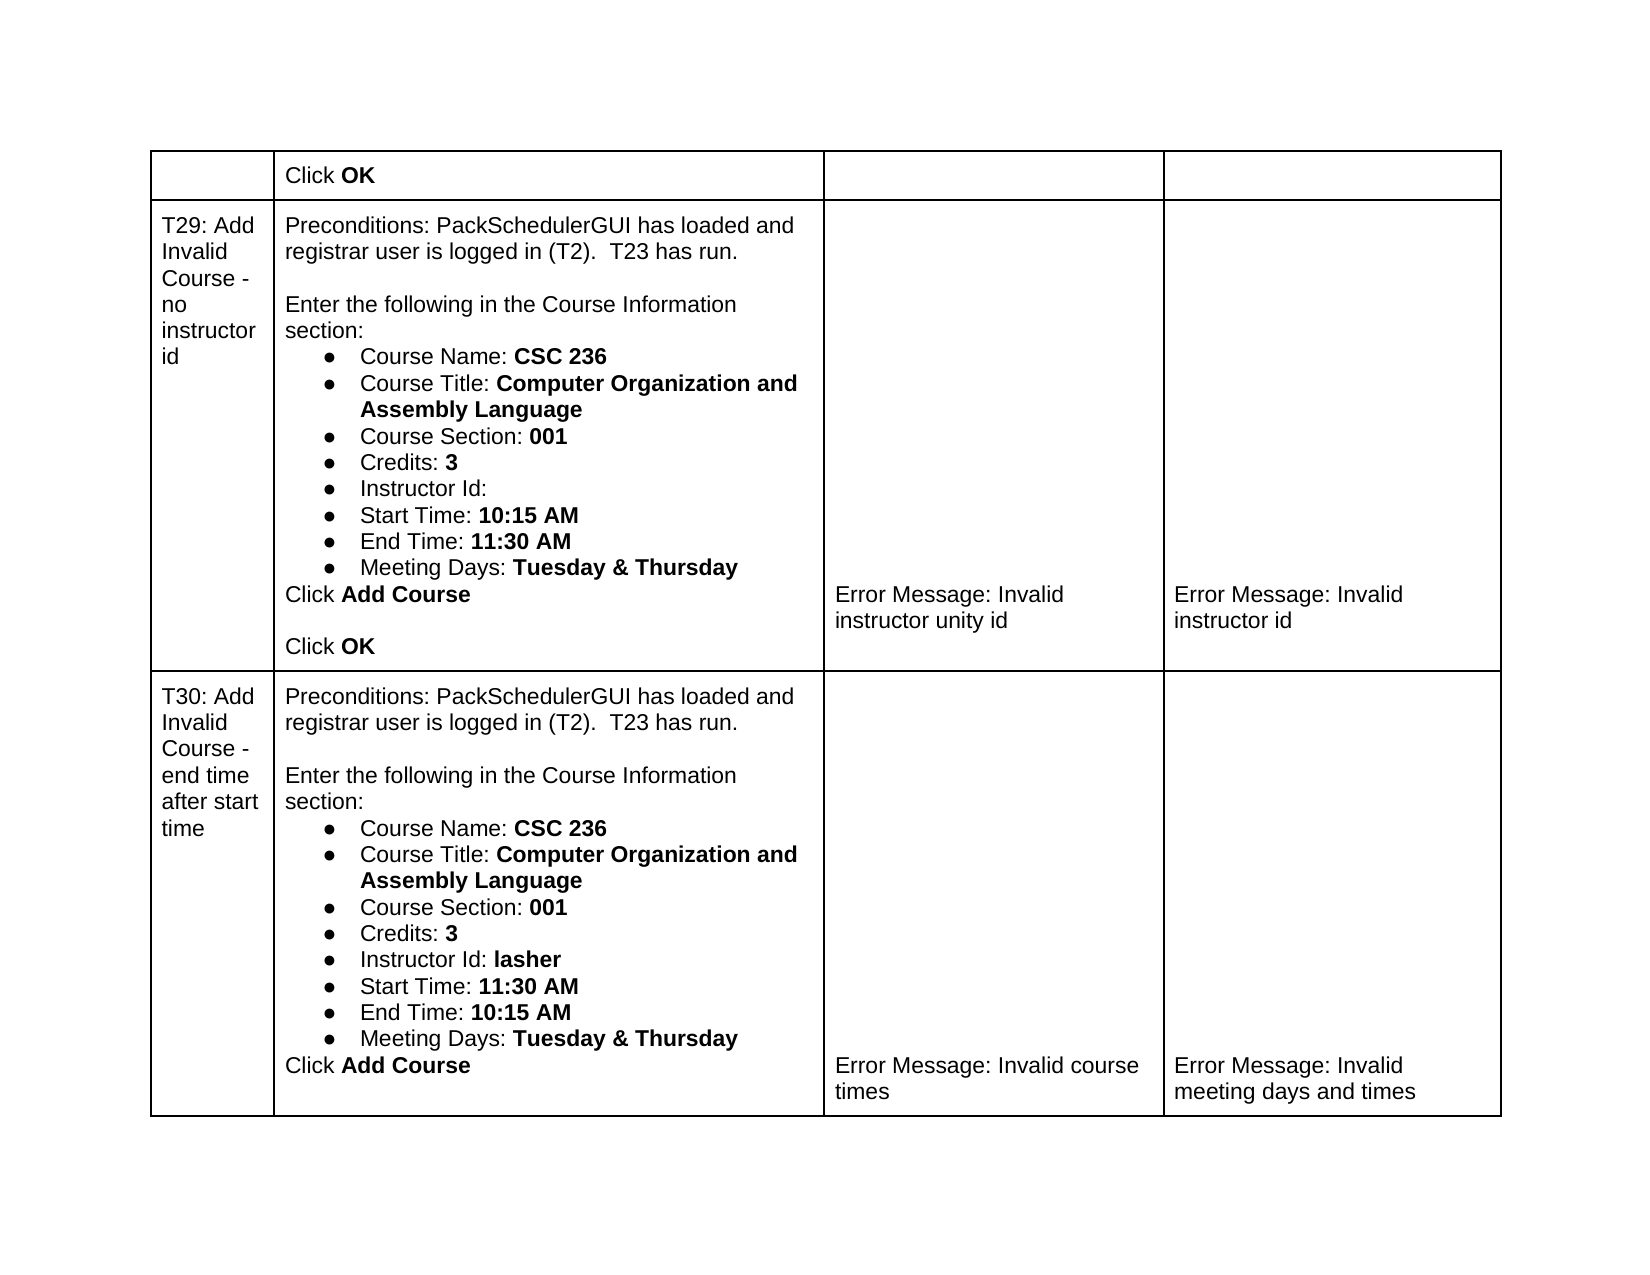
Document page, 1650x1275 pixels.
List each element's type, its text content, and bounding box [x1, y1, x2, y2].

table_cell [825, 672, 1163, 1115]
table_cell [275, 152, 823, 199]
table_cell T29: Add Invalid Course - no instructor id [152, 201, 273, 670]
table_cell Error Message: Invalid instructor id [1165, 201, 1500, 670]
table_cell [1165, 672, 1500, 1115]
table_cell Error Message: Invalid instructor unity id [825, 201, 1163, 670]
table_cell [152, 152, 273, 199]
table_cell Preconditions: PackSchedulerGUI has loaded and registrar user is logged in (T2). T23 has run. Enter the following in the Course Information section: Course Name: CSC 236 Course Title: Computer Organization and Assembly Language Course Section: 001 Credits: 3 Instructor Id: Start Time: 10:15 AM End Time: 11:30 AM Meeting Days: Tuesday & Thursday Click Add Course Click OK [275, 201, 823, 670]
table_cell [1165, 152, 1500, 199]
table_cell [825, 152, 1163, 199]
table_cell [275, 672, 823, 1115]
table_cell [152, 672, 273, 1115]
